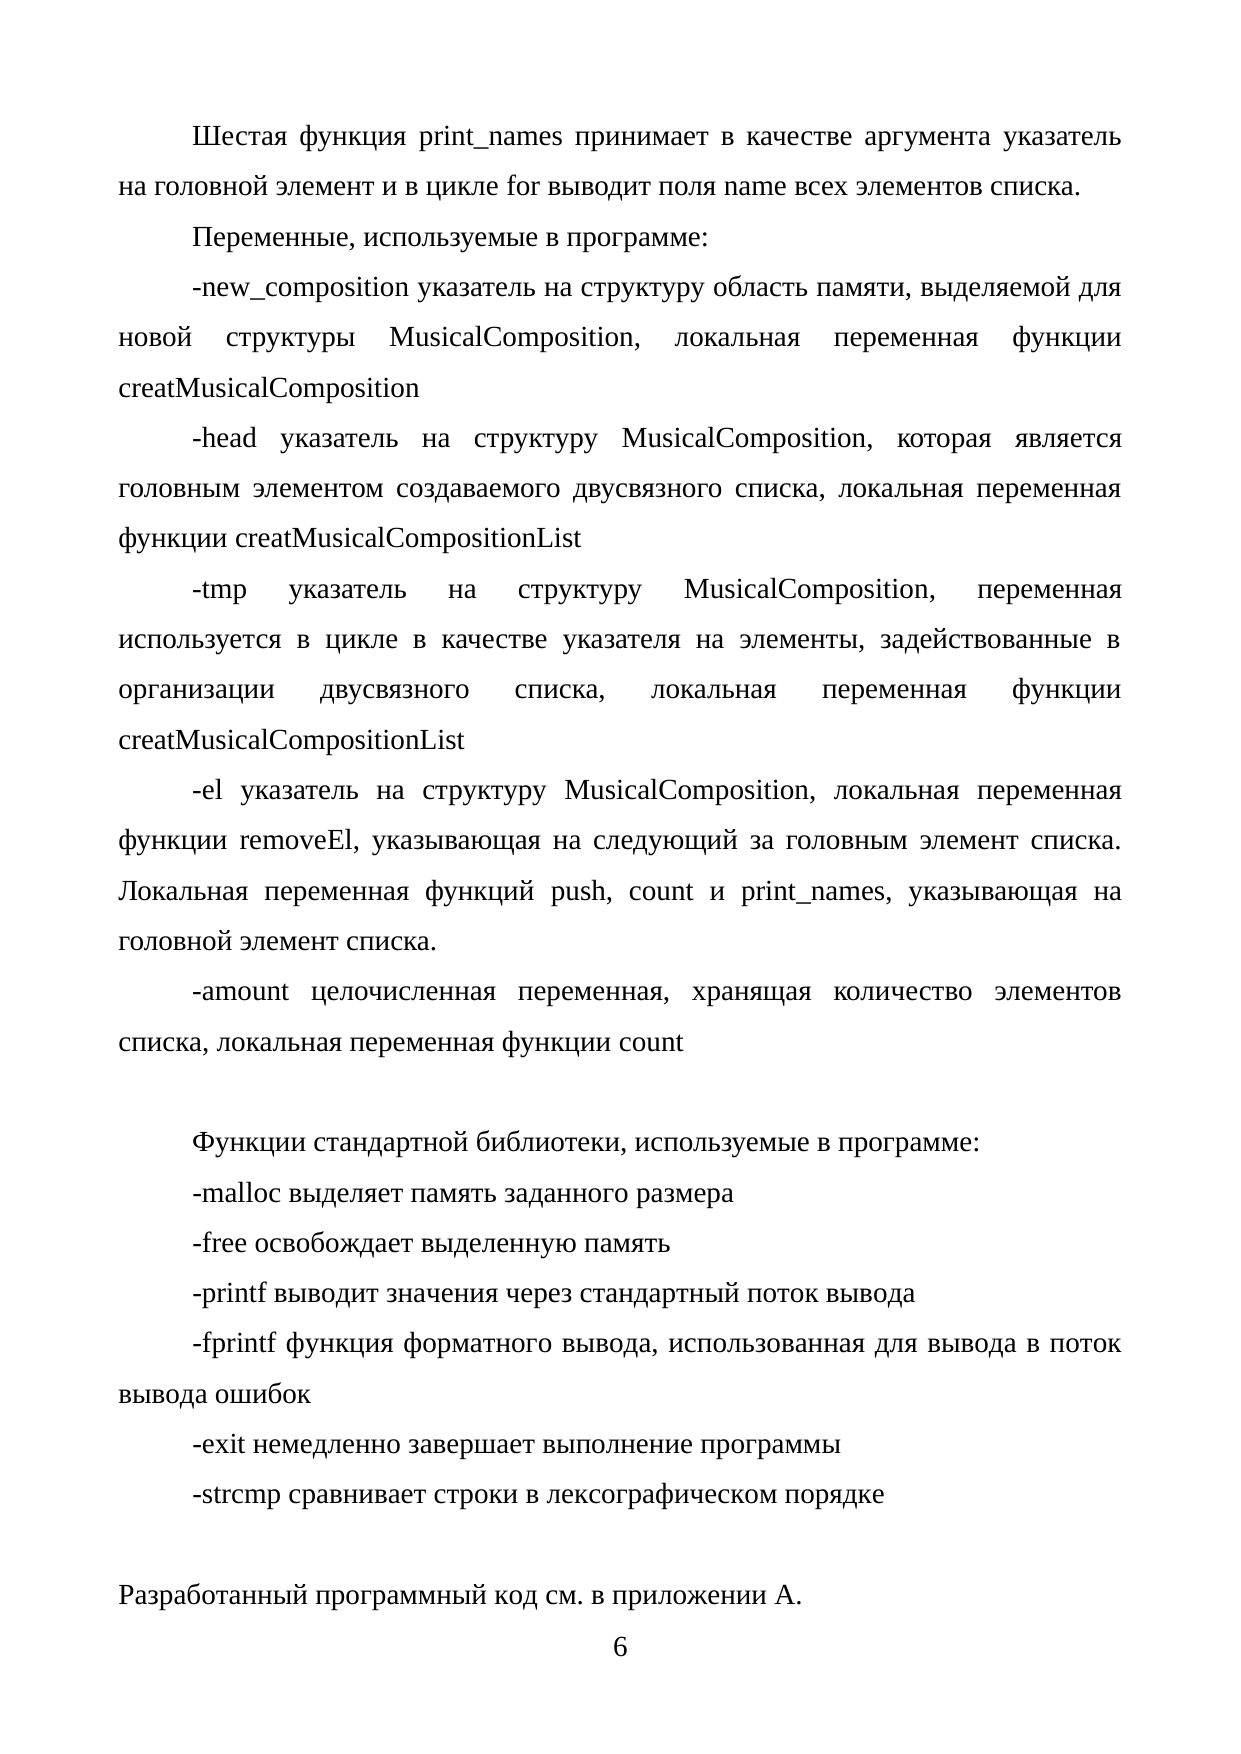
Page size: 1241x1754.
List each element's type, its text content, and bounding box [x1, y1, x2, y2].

text -strcmp сравнивает строки в лексографическом порядке [118, 1477, 1122, 1510]
text -new_composition указатель на структуру область памяти, выделяемой для новой структуры MusicalComposition, локальная переменная функции creatMusicalComposition [118, 269, 1122, 403]
text -exit немедленно завершает выполнение программы [118, 1426, 1122, 1460]
text -head указатель на структуру MusicalComposition, которая является головным элементом создаваемого двусвязного списка, локальная переменная функции creatMusicalCompositionList [118, 420, 1122, 554]
text Разработанный программный код см. в приложении А. [118, 1577, 1122, 1611]
text -free освобождает выделенную память [118, 1225, 1122, 1258]
text -amount целочисленная переменная, хранящая количество элементов списка, локальная переменная функции count [118, 973, 1122, 1057]
text -printf выводит значения через стандартный поток вывода [118, 1275, 1122, 1309]
text -malloc выделяет память заданного размера [118, 1175, 1122, 1208]
text -tmp указатель на структуру MusicalComposition, переменная используется в цикле в качестве указателя на элементы, задействованные в организации двусвязного списка, локальная переменная функции creatMusicalCompositionList [118, 571, 1122, 755]
text Функции стандартной библиотеки, используемые в программе: [118, 1124, 1122, 1158]
text -fprintf функция форматного вывода, использованная для вывода в поток вывода ошибок [118, 1326, 1122, 1409]
text Шестая функция print_names принимает в качестве аргумента указатель на головной элемент и в цикле for выводит поля name всех элементов списка. [118, 118, 1122, 202]
text Переменные, используемые в программе: [118, 219, 1122, 252]
text -el указатель на структуру MusicalComposition, локальная переменная функции removeEl, указывающая на следующий за головным элемент списка. Локальная переменная функций push, count и print_names, указывающая на головной элемент списка. [118, 772, 1122, 957]
